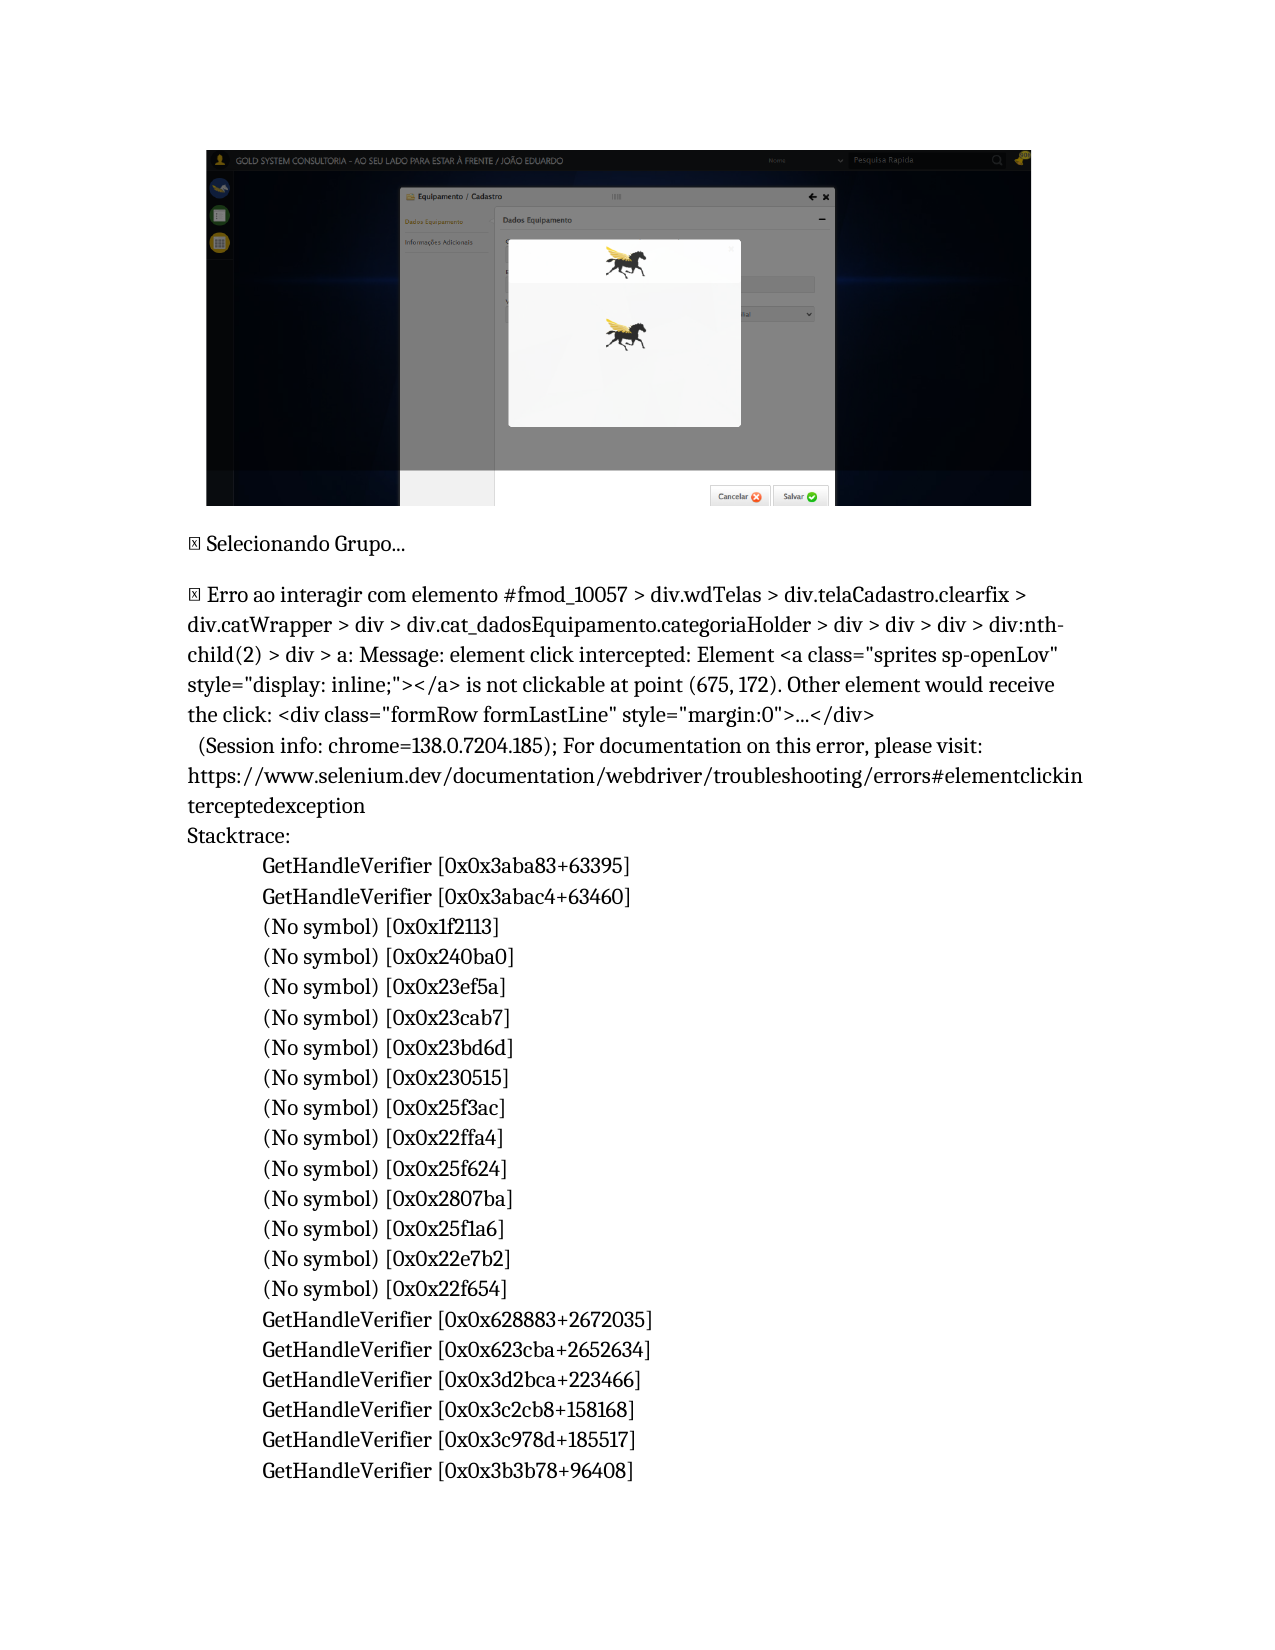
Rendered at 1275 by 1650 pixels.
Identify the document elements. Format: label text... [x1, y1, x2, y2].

picture [206, 150, 1032, 506]
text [187, 581, 1087, 1484]
text 🔄 Selecionando Grupo... [187, 530, 1087, 557]
